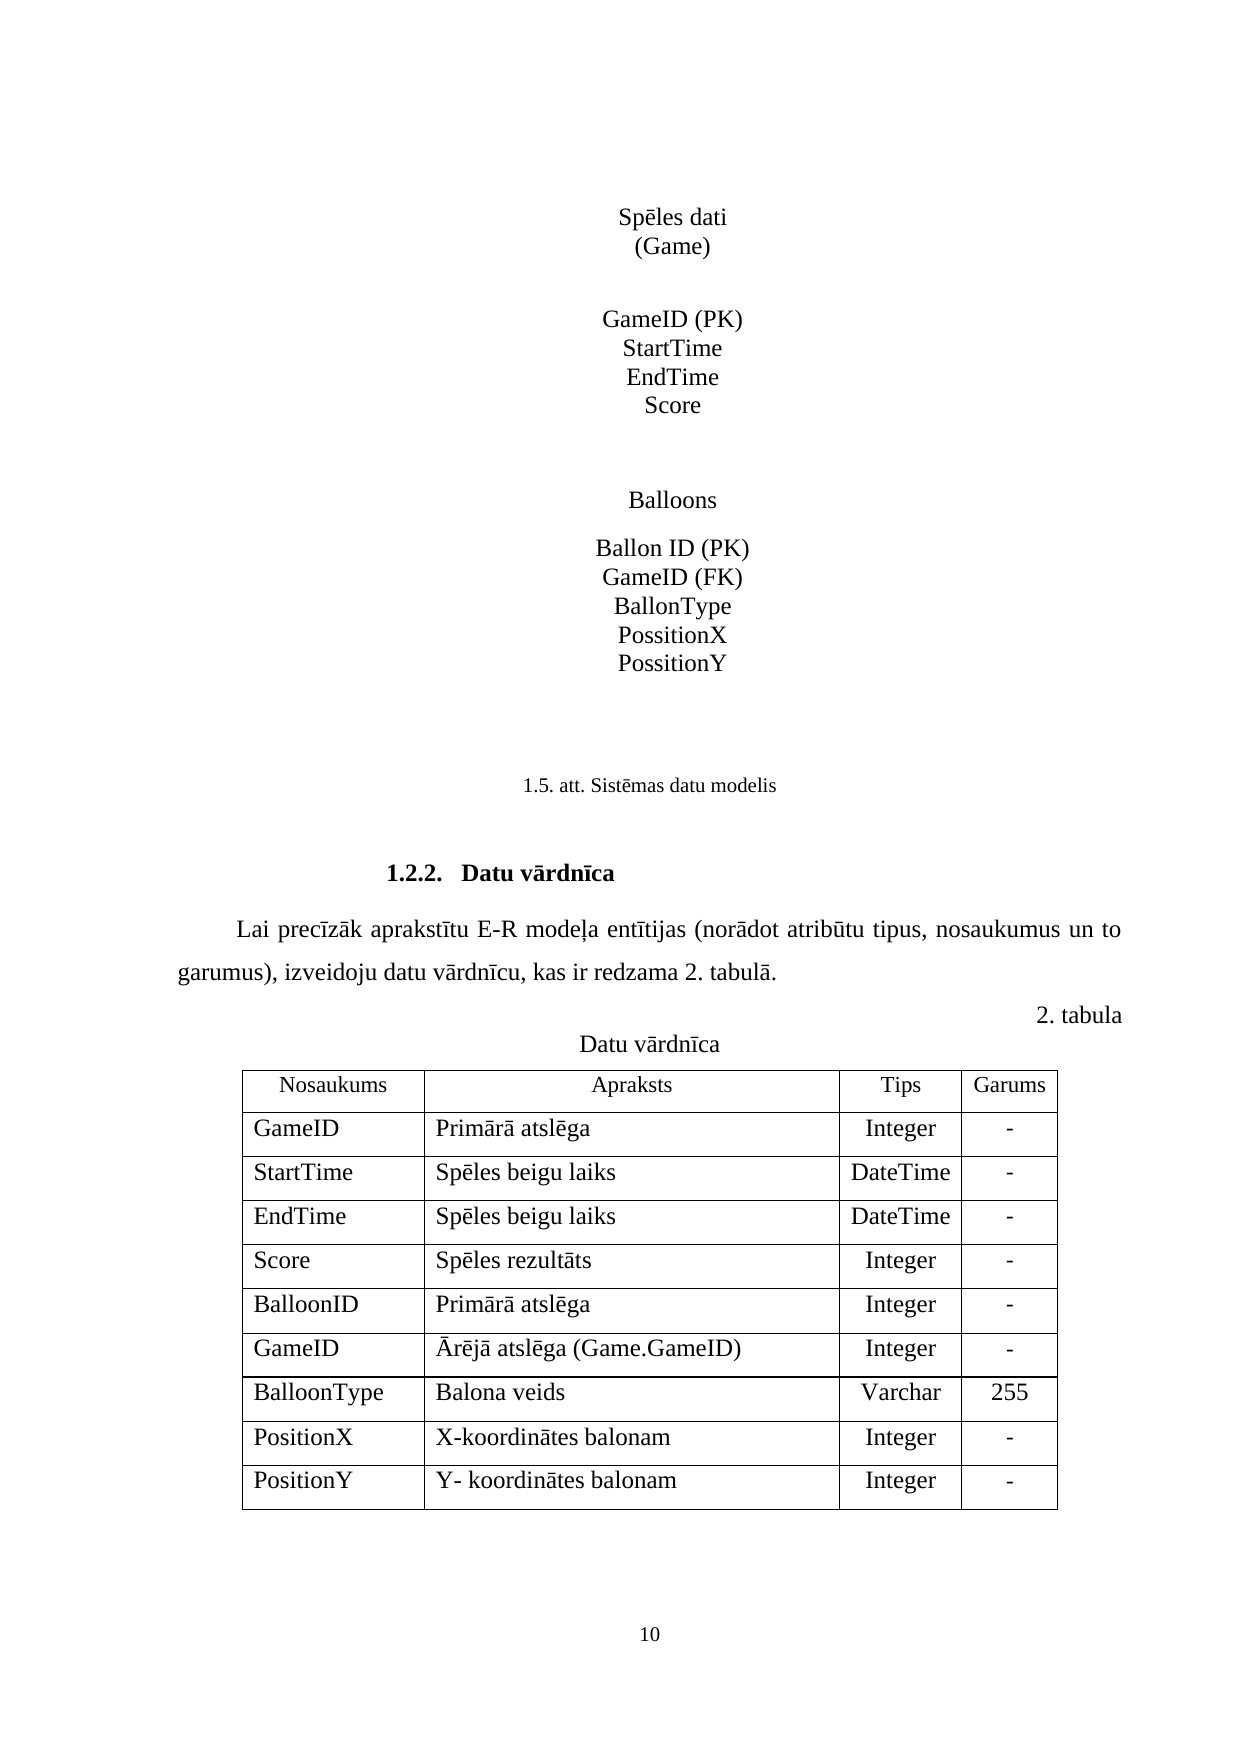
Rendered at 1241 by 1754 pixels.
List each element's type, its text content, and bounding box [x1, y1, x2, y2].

subtitle Datu vārdnīca [386, 858, 1122, 887]
table_cell GameID [243, 1334, 424, 1376]
table_cell - [962, 1466, 1057, 1509]
table_cell Score [243, 1245, 424, 1288]
table_cell BalloonID [243, 1289, 424, 1332]
table_cell - [962, 1245, 1057, 1288]
table_cell X-koordinātes balonam [425, 1422, 839, 1464]
table_header Tips [840, 1071, 961, 1112]
text Datu vārdnīca [177, 1029, 1122, 1058]
table_cell EndTime [243, 1201, 424, 1244]
table_cell Integer [840, 1466, 961, 1509]
table_cell Y- koordinātes balonam [425, 1466, 839, 1509]
text 2. tabula [177, 1000, 1122, 1029]
table_cell - [962, 1113, 1057, 1156]
table_cell DateTime [840, 1157, 961, 1200]
table_header Nosaukums [243, 1071, 424, 1112]
text 1.5. att. Sistēmas datu modelis [177, 772, 1122, 797]
table_cell PositionY [243, 1466, 424, 1509]
table_cell Integer [840, 1245, 961, 1288]
table_cell Integer [840, 1289, 961, 1332]
table_cell Balona veids [425, 1378, 839, 1421]
table_cell Primārā atslēga [425, 1113, 839, 1156]
table_header Apraksts [425, 1071, 839, 1112]
table_cell - [962, 1334, 1057, 1376]
text Lai precīzāk aprakstītu E-R modeļa entītijas (norādot atribūtu tipus, nosaukumus un to garumus), izveidoju datu vārdnīcu, kas ir redzama 2. tabulā. [177, 914, 1122, 986]
table_cell - [962, 1157, 1057, 1200]
table_cell - [962, 1289, 1057, 1332]
table_cell StartTime [243, 1157, 424, 1200]
table_cell Integer [840, 1334, 961, 1376]
table_cell PositionX [243, 1422, 424, 1464]
table_cell Varchar [840, 1378, 961, 1421]
table_cell - [962, 1422, 1057, 1464]
table_cell BalloonType [243, 1378, 424, 1421]
table_cell Integer [840, 1422, 961, 1464]
table_cell Integer [840, 1113, 961, 1156]
table_cell Ārējā atslēga (Game.GameID) [425, 1334, 839, 1376]
table_cell GameID [243, 1113, 424, 1156]
table_header Garums [962, 1071, 1057, 1112]
table_cell 255 [962, 1378, 1057, 1421]
table_cell Spēles beigu laiks [425, 1201, 839, 1244]
table_cell Spēles beigu laiks [425, 1157, 839, 1200]
table_cell - [962, 1201, 1057, 1244]
table_cell Spēles rezultāts [425, 1245, 839, 1288]
table_cell Primārā atslēga [425, 1289, 839, 1332]
table_cell DateTime [840, 1201, 961, 1244]
